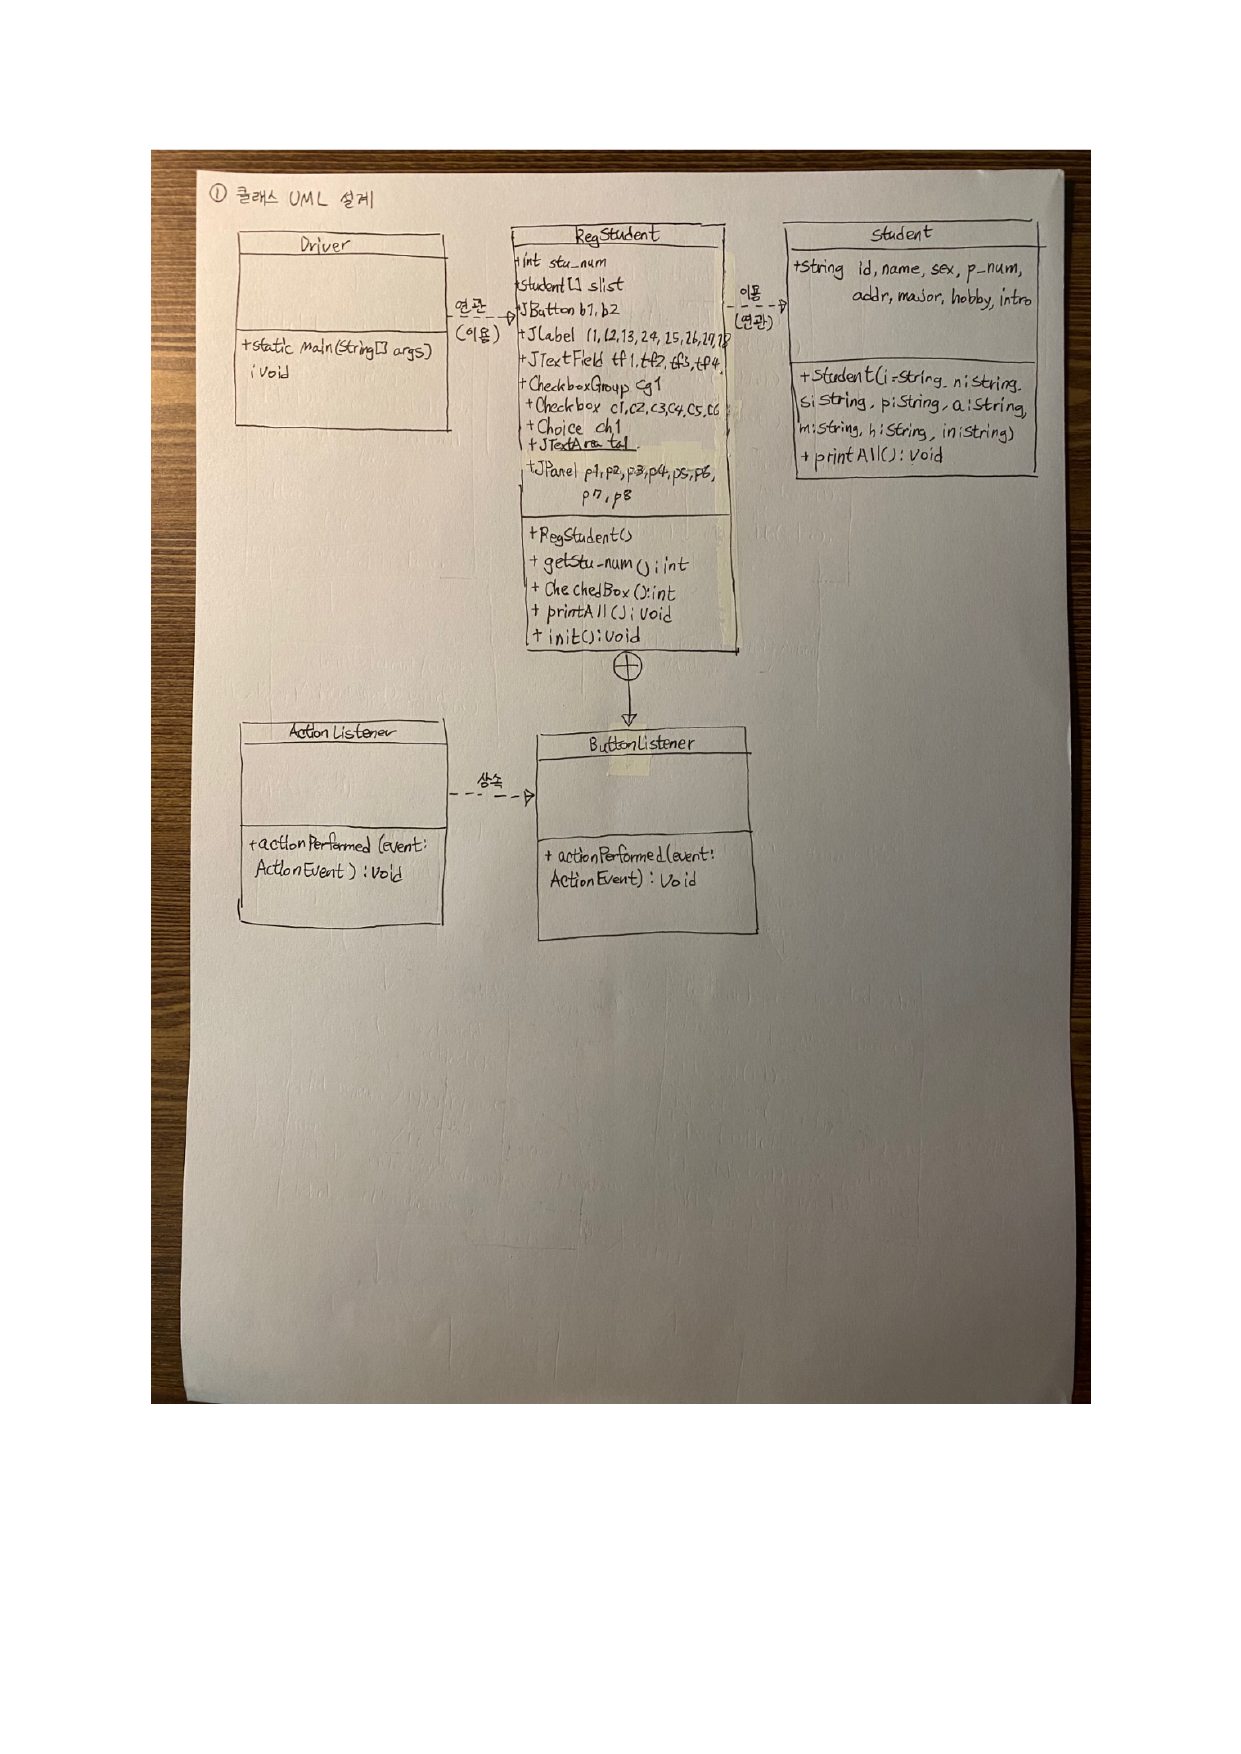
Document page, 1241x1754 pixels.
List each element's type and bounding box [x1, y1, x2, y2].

picture [152, 151, 1091, 1403]
